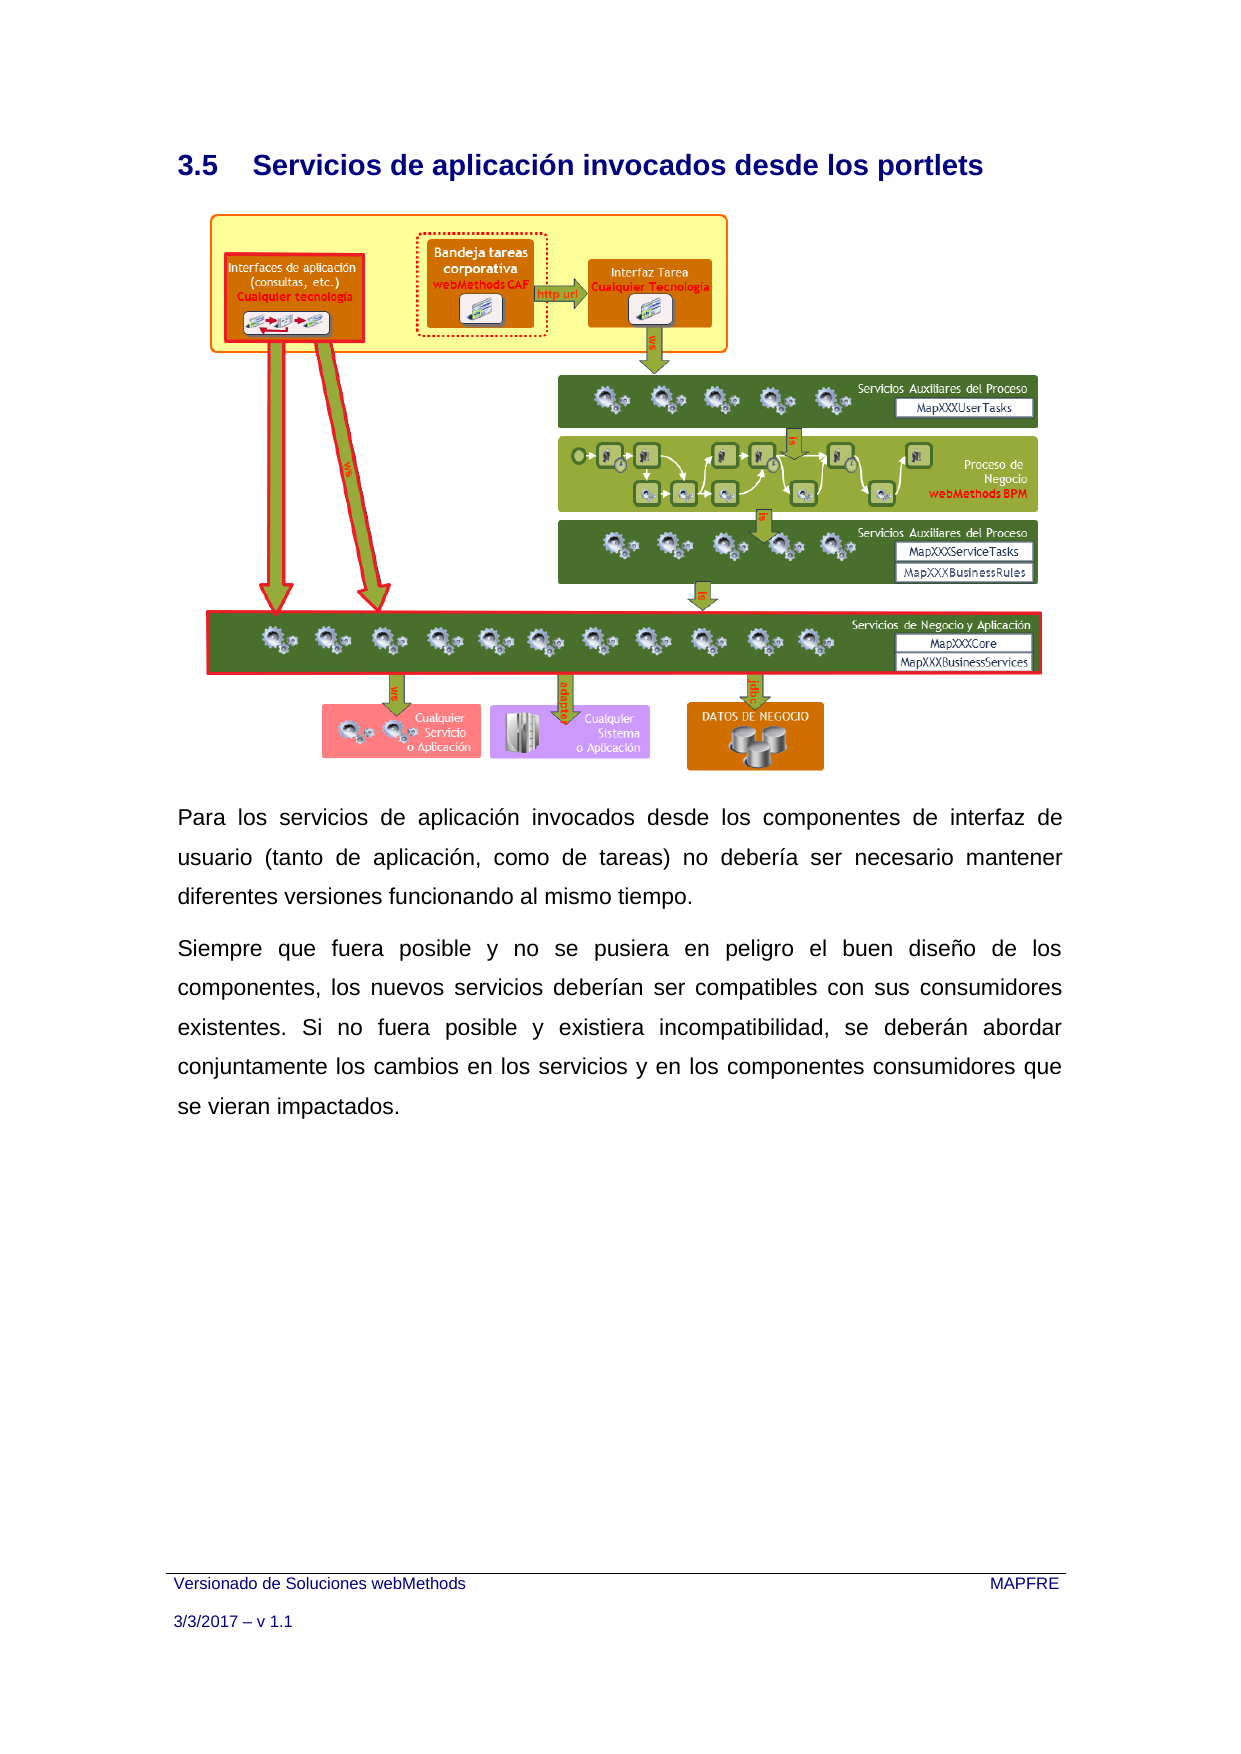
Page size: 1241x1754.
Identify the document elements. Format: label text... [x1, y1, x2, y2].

subtitle Servicios de aplicación invocados desde los portlets [177, 148, 1063, 181]
text Para los servicios de aplicación invocados desde los componentes de interfaz de usuario (tanto de aplicación, como de tareas) no debería ser necesario mantener diferentes versiones funcionando al mismo tiempo. [177, 804, 1063, 909]
picture [177, 210, 1064, 779]
text Siempre que fuera posible y no se pusiera en peligro el buen diseño de los componentes, los nuevos servicios deberían ser compatibles con sus consumidores existentes. Si no fuera posible y existiera incompatibilidad, se deberán abordar conjuntamente los cambios en los servicios y en los componentes consumidores que se vieran impactados. [177, 935, 1063, 1119]
